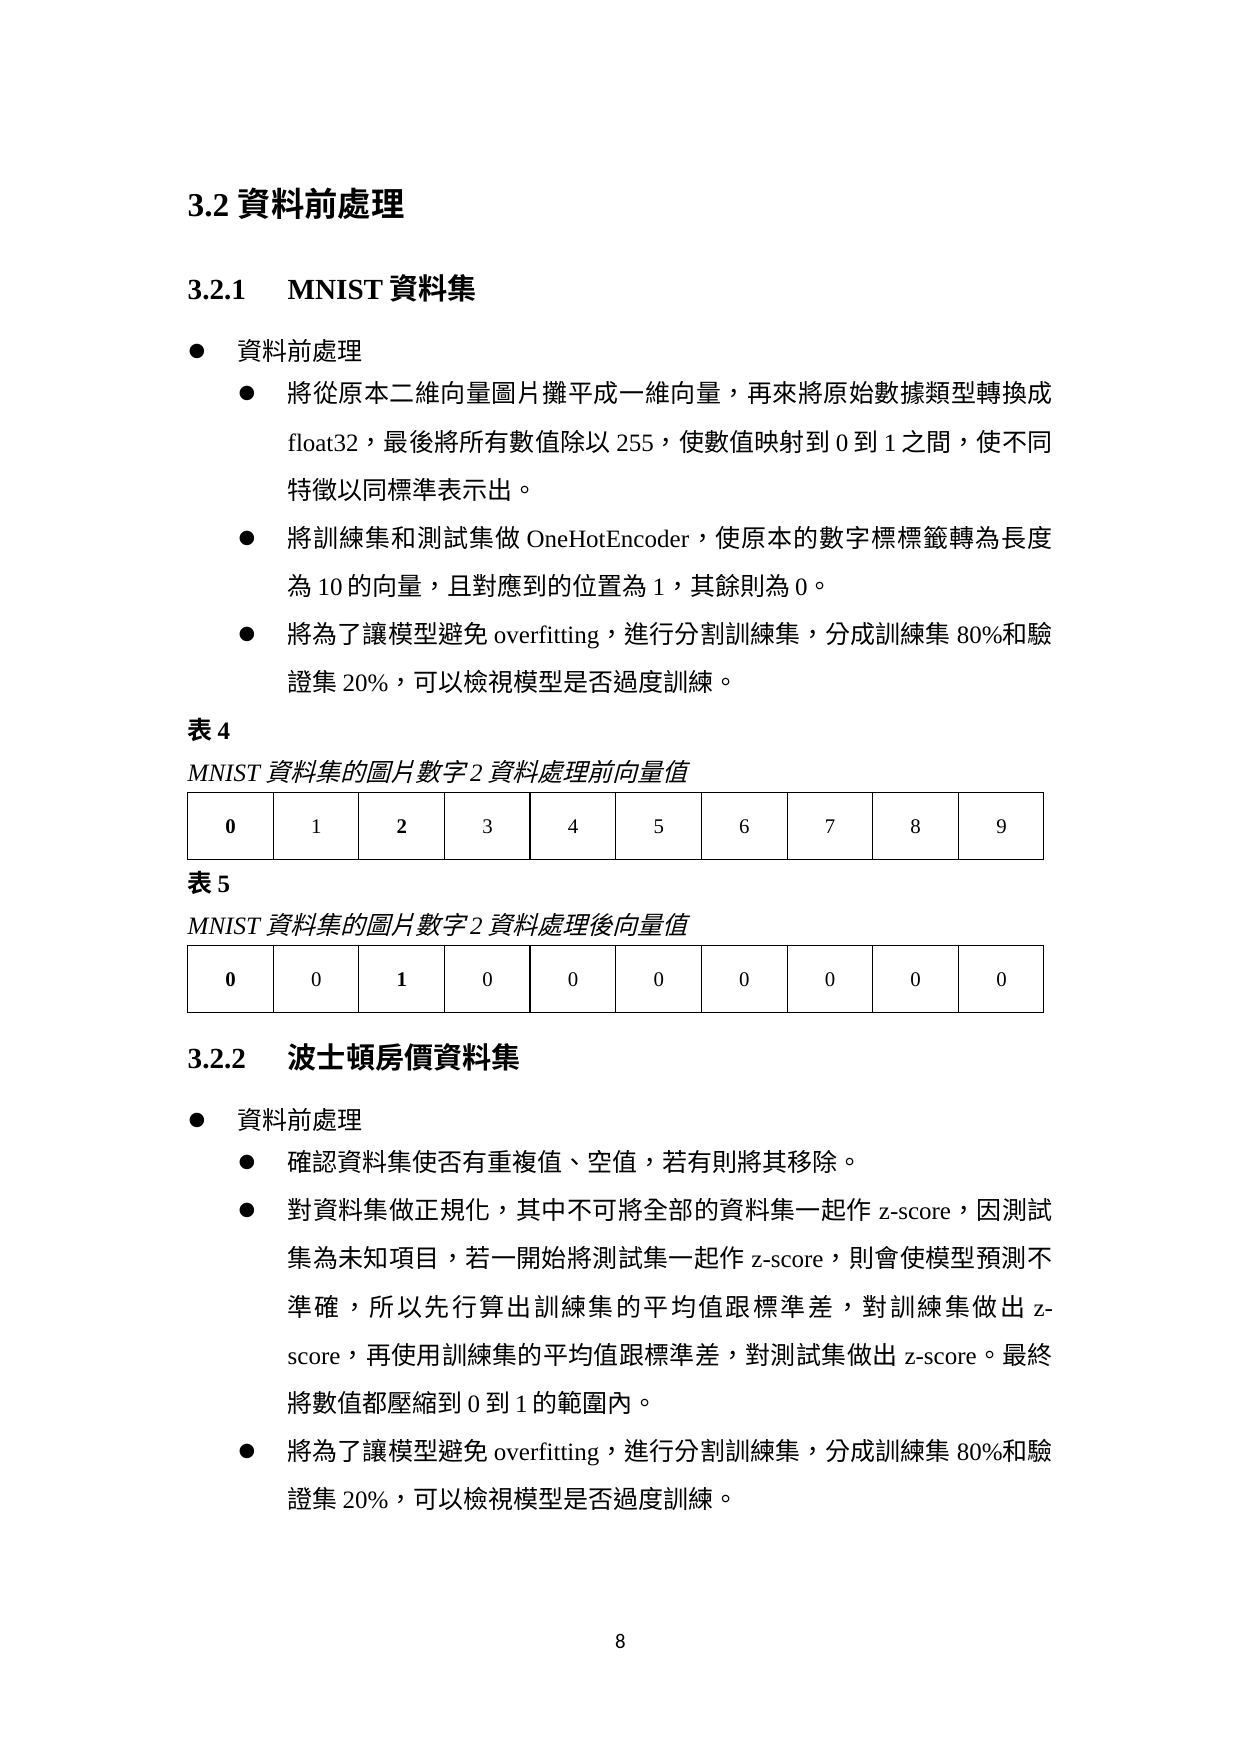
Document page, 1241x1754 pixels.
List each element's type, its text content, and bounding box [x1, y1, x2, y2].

table_header 0 [531, 946, 615, 1012]
list 資料前處理 [187, 328, 1053, 371]
table_header 4 [531, 793, 615, 859]
list 確認資料集使否有重複值、空值，若有則將其移除。 [237, 1140, 1053, 1182]
table_header 7 [788, 793, 872, 859]
table_header 0 [274, 946, 358, 1012]
list 資料前處理 [187, 1097, 1053, 1140]
table_header 0 [959, 946, 1043, 1012]
table_header 9 [959, 793, 1043, 859]
table_header 2 [359, 793, 444, 859]
list 對資料集做正規化，其中不可將全部的資料集一起作z-score，因測試集為未知項目，若一開始將測試集一起作z-score，則會使模型預測不準確，所以先行算出訓練集的平均值跟標準差，對訓練集做出z-score，再使用訓練集的平均值跟標準差，對測試集做出z-score。最終將數值都壓縮到0到1的範圍內。 [237, 1187, 1053, 1423]
table_header 5 [616, 793, 701, 859]
table_header 8 [873, 793, 958, 859]
list 資料前處理 [187, 160, 1053, 244]
text MNIST資料集的圖片數字2資料處理後向量值 [187, 902, 1053, 944]
text 表5 [187, 860, 1053, 902]
table_header 0 [445, 946, 529, 1012]
list 將訓練集和測試集做OneHotEncoder，使原本的數字標標籤轉為長度為10的向量，且對應到的位置為1，其餘則為0。 [237, 515, 1053, 606]
list MNIST資料集 [187, 244, 1053, 328]
table_header 3 [445, 793, 529, 859]
table_header 1 [359, 946, 444, 1012]
table_header 0 [188, 946, 273, 1012]
text 表4 [187, 707, 1053, 749]
table_header 6 [702, 793, 787, 859]
list 將為了讓模型避免overfitting，進行分割訓練集，分成訓練集80%和驗證集20%，可以檢視模型是否過度訓練。 [237, 1429, 1053, 1519]
list 將從原本二維向量圖片攤平成一維向量，再來將原始數據類型轉換成float32，最後將所有數值除以255，使數值映射到0到1之間，使不同特徵以同標準表示出。 [237, 371, 1053, 510]
table_header 1 [274, 793, 358, 859]
table_header 0 [788, 946, 872, 1012]
table_header 0 [873, 946, 958, 1012]
table_header 0 [188, 793, 273, 859]
text MNIST資料集的圖片數字2資料處理前向量值 [187, 749, 1053, 792]
table_header 0 [702, 946, 787, 1012]
list 將為了讓模型避免overfitting，進行分割訓練集，分成訓練集80%和驗證集20%，可以檢視模型是否過度訓練。 [237, 611, 1053, 702]
list 波士頓房價資料集 [187, 1013, 1053, 1097]
table_header 0 [616, 946, 701, 1012]
